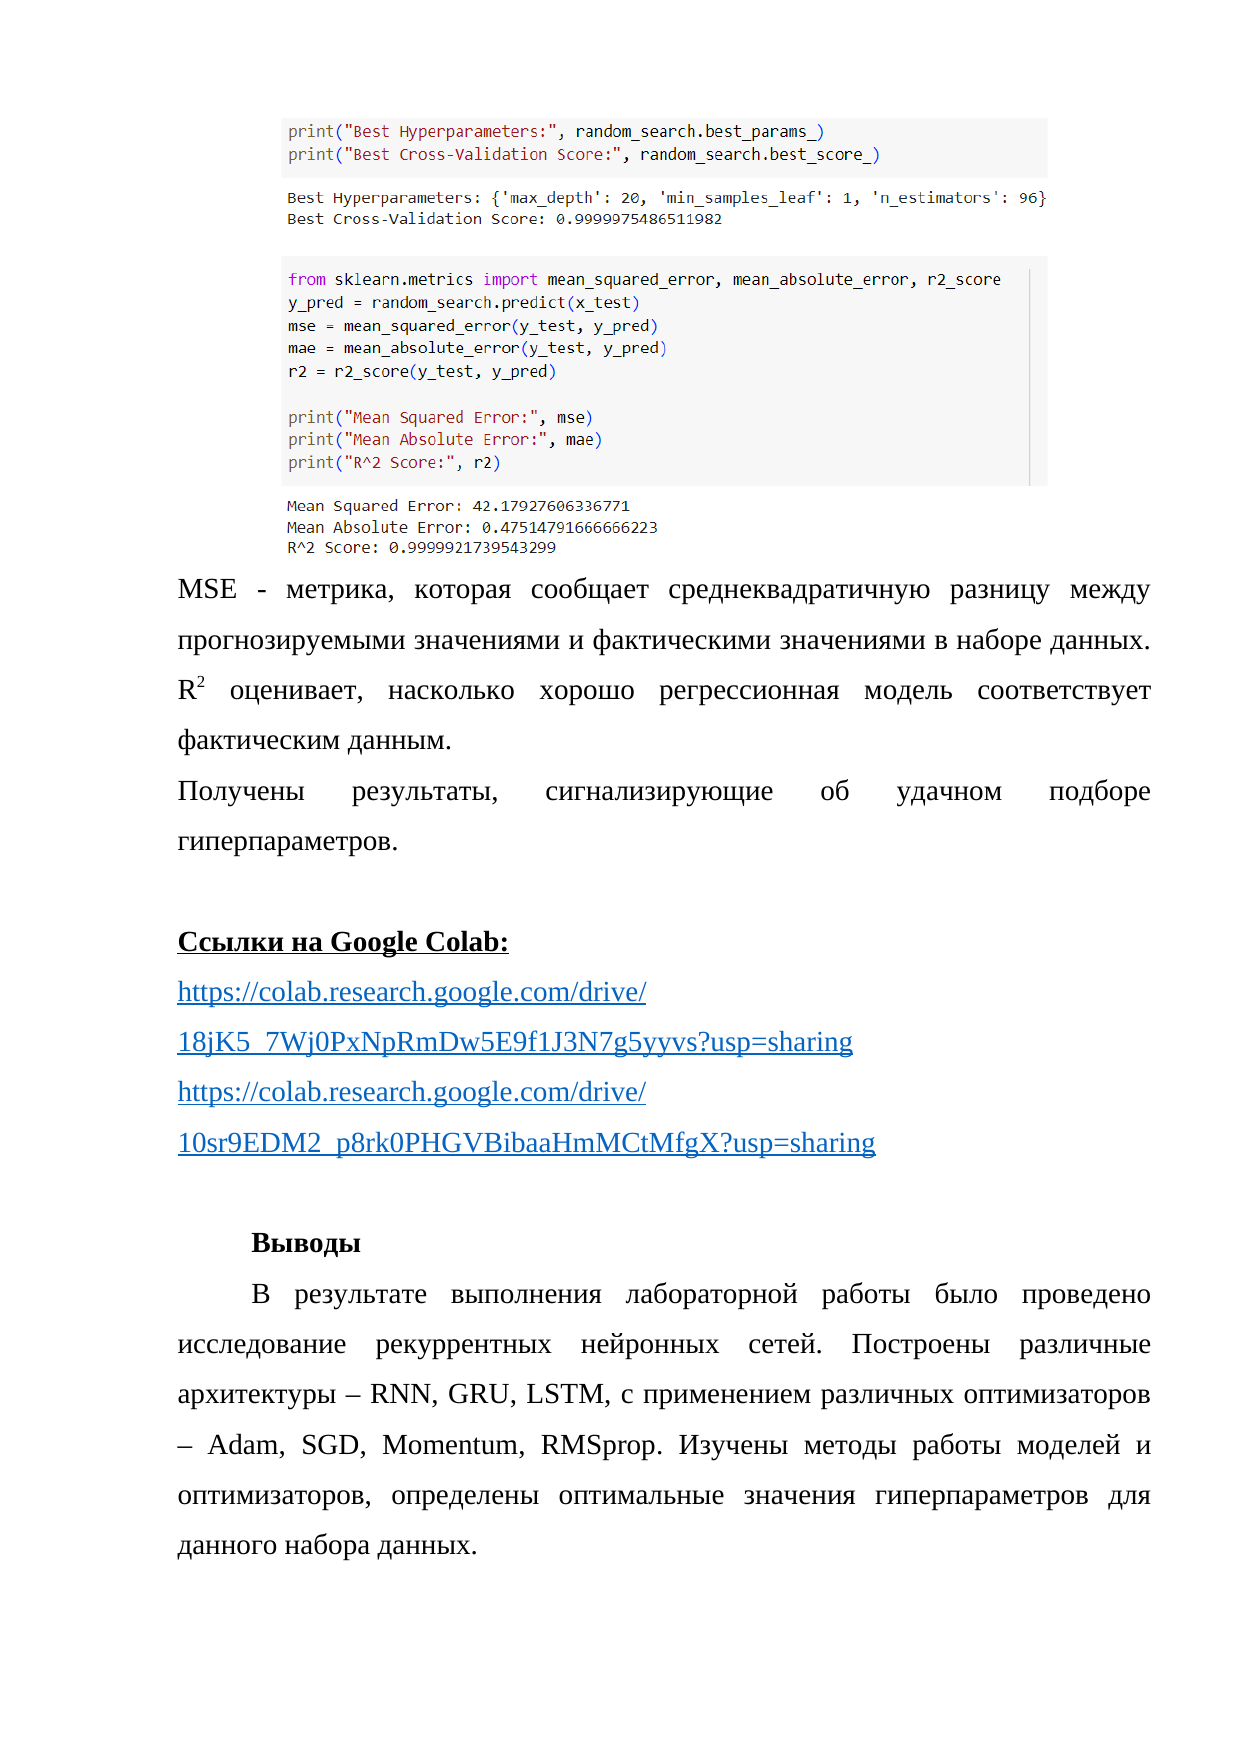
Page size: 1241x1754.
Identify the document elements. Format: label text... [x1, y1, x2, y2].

text В результате выполнения лабораторной работы было проведено исследование рекуррентных нейронных сетей. Построены различные архитектуры – RNN, GRU, LSTM, с применением различных оптимизаторов – Adam, SGD, Momentum, RMSprop. Изучены методы работы моделей и оптимизаторов, определены оптимальные значения гиперпараметров для данного набора данных. [177, 1276, 1152, 1561]
text Получены результаты, сигнализирующие об удачном подборе гиперпараметров. [177, 773, 1152, 857]
picture [281, 118, 1048, 560]
text https://colab.research.google.com/drive/10sr9EDM2_p8rk0PHGVBibaaHmMCtMfgX?usp=sharing [177, 1074, 1152, 1158]
text Выводы [251, 1226, 1152, 1259]
text Ссылки на Google Colab: [177, 924, 1152, 957]
text MSE - метрика, которая сообщает среднеквадратичную разницу между прогнозируемыми значениями и фактическими значениями в наборе данных. R2 оценивает, насколько хорошо регрессионная модель соответствует фактическим данным. [177, 571, 1152, 756]
text https://colab.research.google.com/drive/18jK5_7Wj0PxNpRmDw5E9f1J3N7g5yyvs?usp=sharing [177, 974, 1152, 1058]
